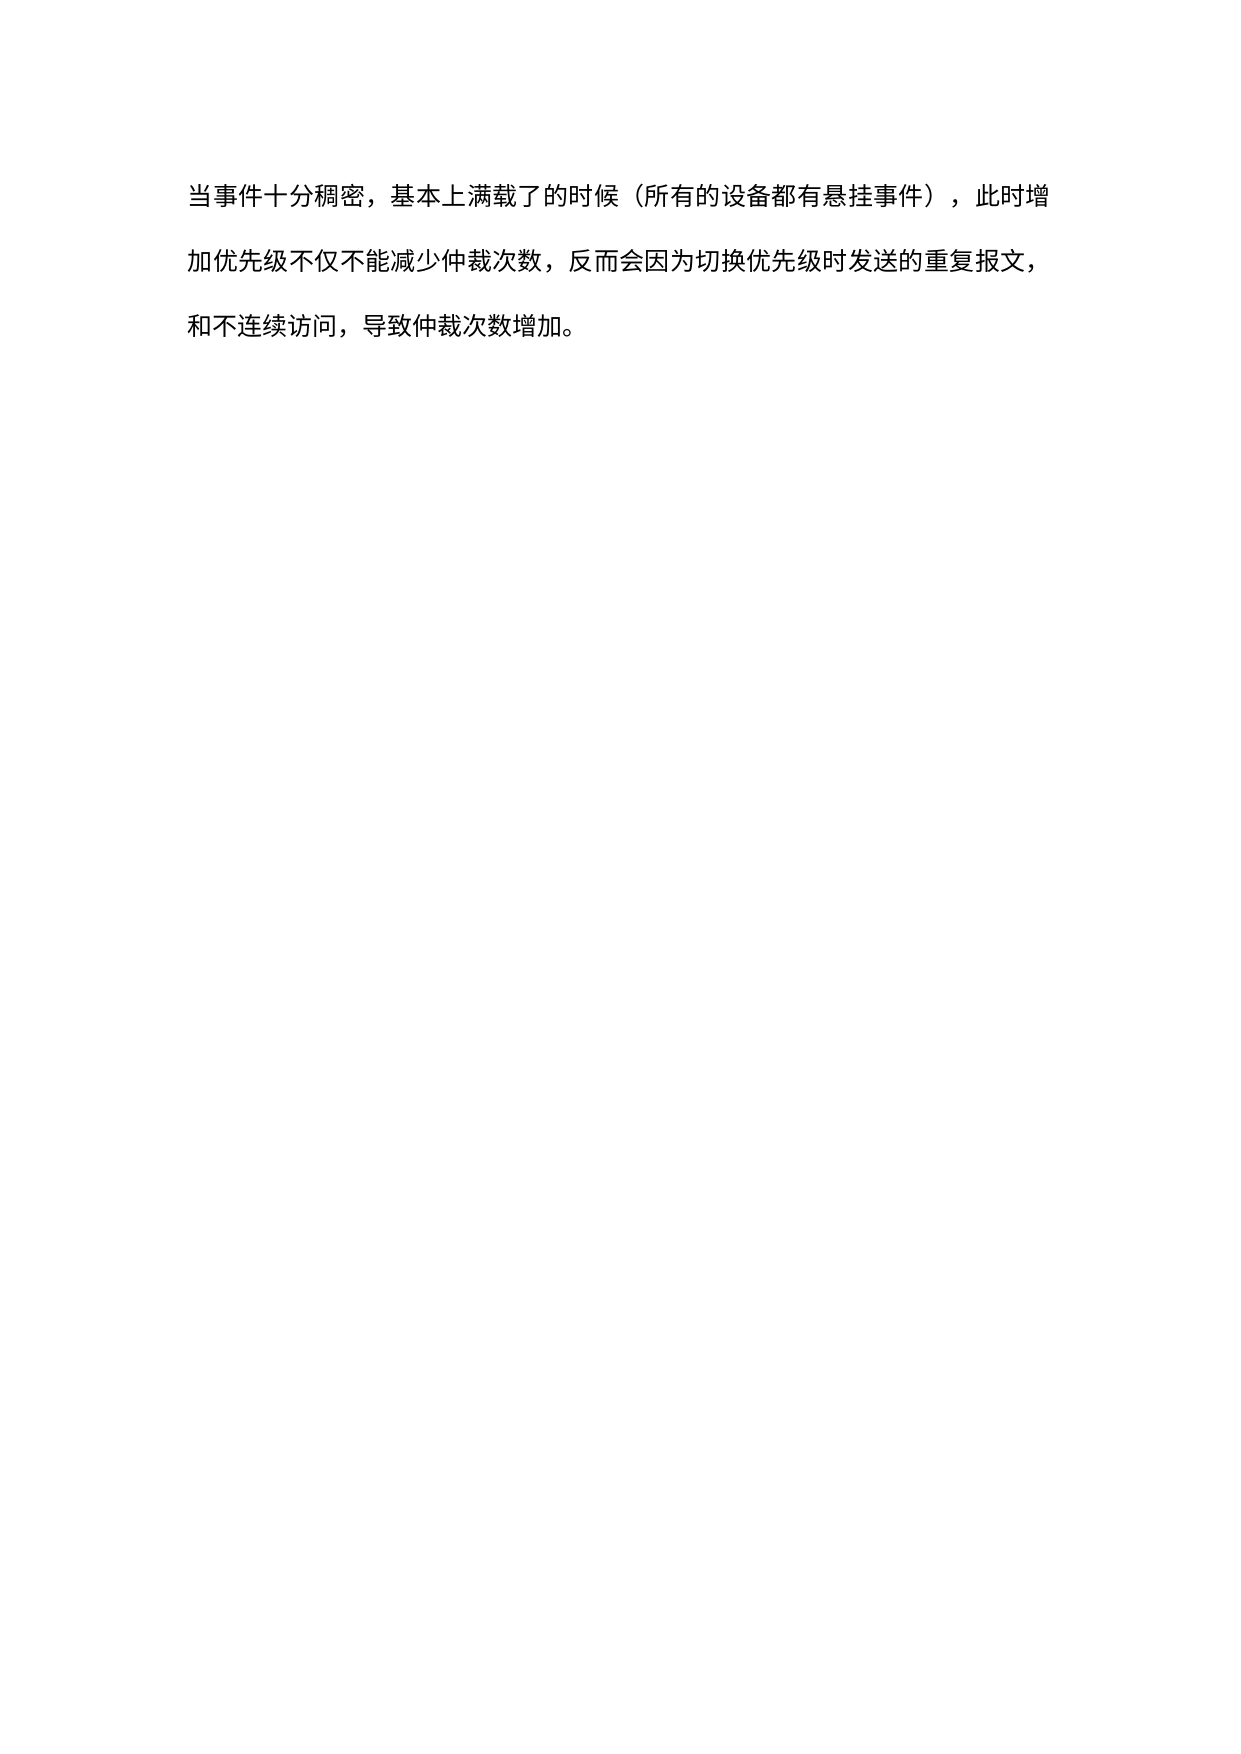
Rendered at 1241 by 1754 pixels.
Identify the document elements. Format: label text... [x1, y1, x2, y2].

text 当事件十分稠密，基本上满载了的时候（所有的设备都有悬挂事件），此时增加优先级不仅不能减少仲裁次数，反而会因为切换优先级时发送的重复报文，和不连续访问，导致仲裁次数增加。 [187, 162, 1053, 357]
